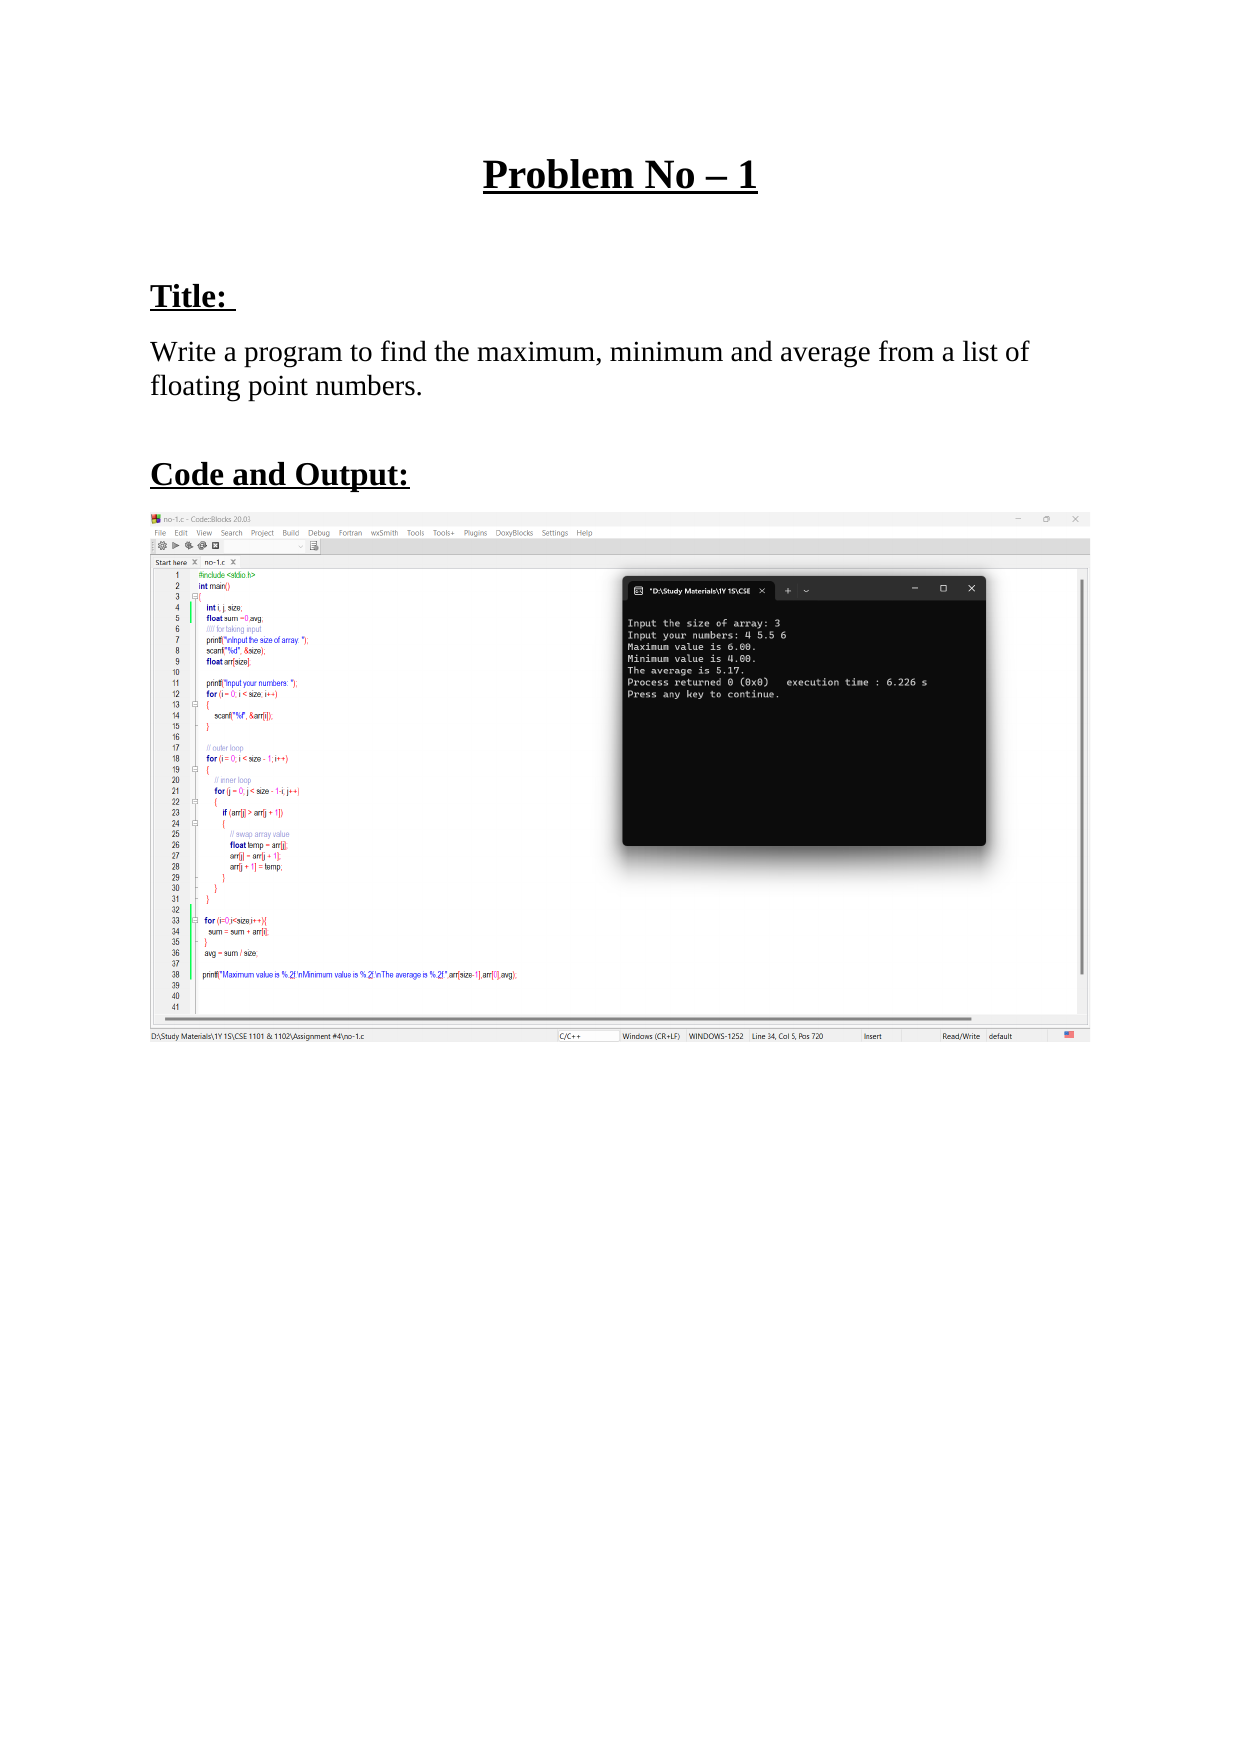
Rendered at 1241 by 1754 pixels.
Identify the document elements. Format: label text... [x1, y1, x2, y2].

text Title: [150, 276, 1090, 315]
text Problem No – 1 [150, 150, 1090, 198]
text Code and Output: [150, 454, 1090, 493]
text Write a program to find the maximum, minimum and average from a list of floating point numbers. [150, 334, 1090, 401]
picture [150, 512, 1091, 1042]
